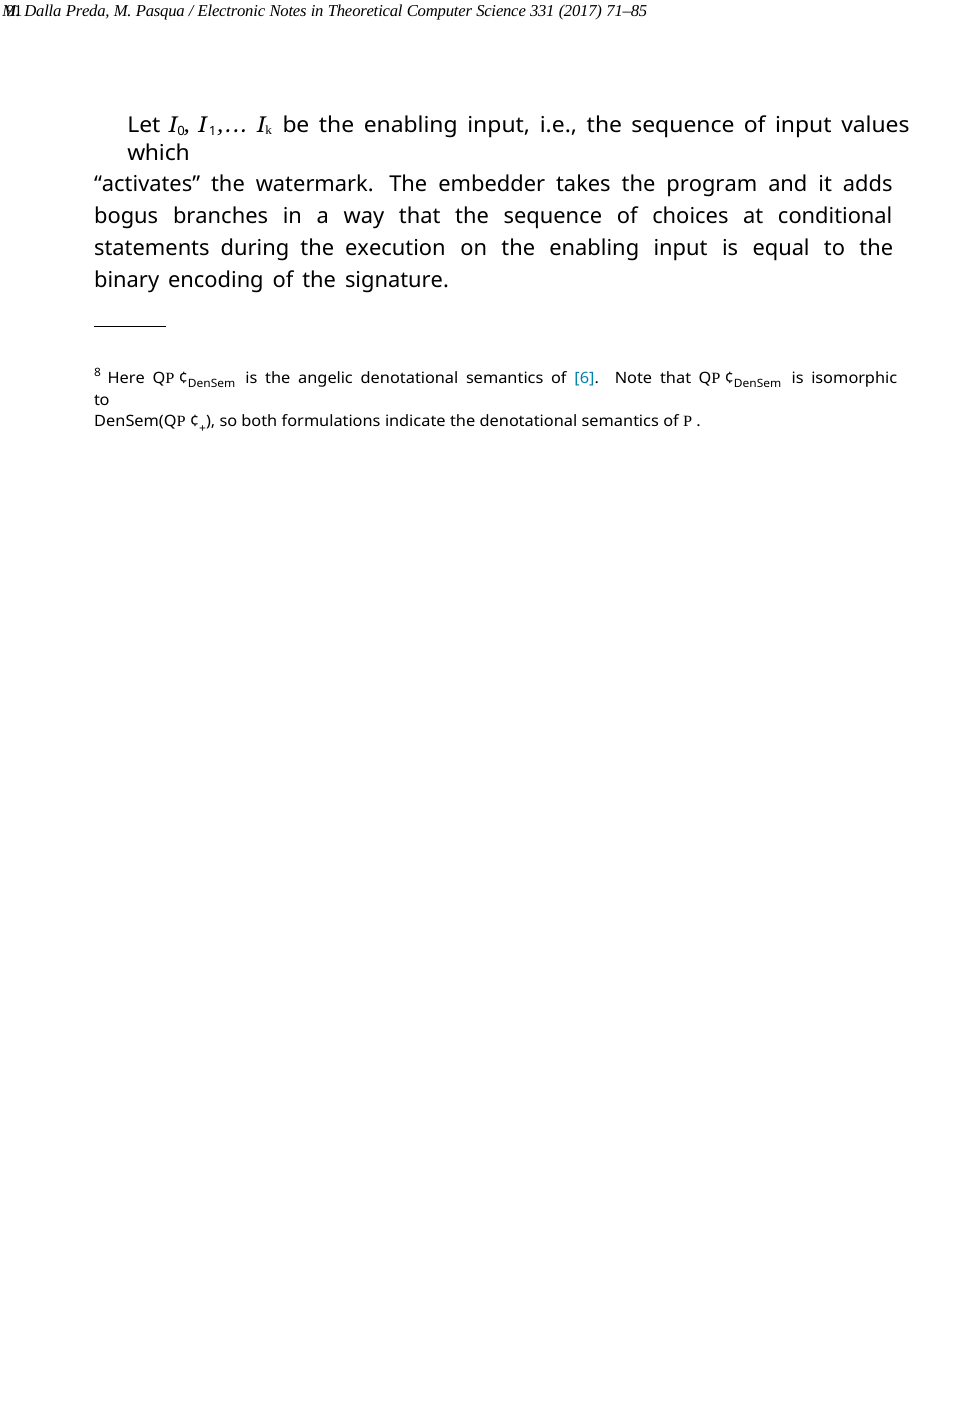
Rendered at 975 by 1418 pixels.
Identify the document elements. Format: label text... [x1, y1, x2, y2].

text “activates” the watermark. The embedder takes the program and it adds bogus branches in a way that the sequence of choices at conditional statements during the execution on the enabling input is equal to the binary encoding of the signature. [94, 168, 893, 294]
text Let I0, I1,... Ik be the enabling input, i.e., the sequence of input values which [127, 110, 910, 166]
text DenSem(QP ¢+), so both formulations indicate the denotational semantics of P . [94, 410, 910, 431]
text 8 Here QP ¢DenSem is the angelic denotational semantics of [6]. Note that QP ¢DenSem is isomorphic to [94, 366, 910, 410]
